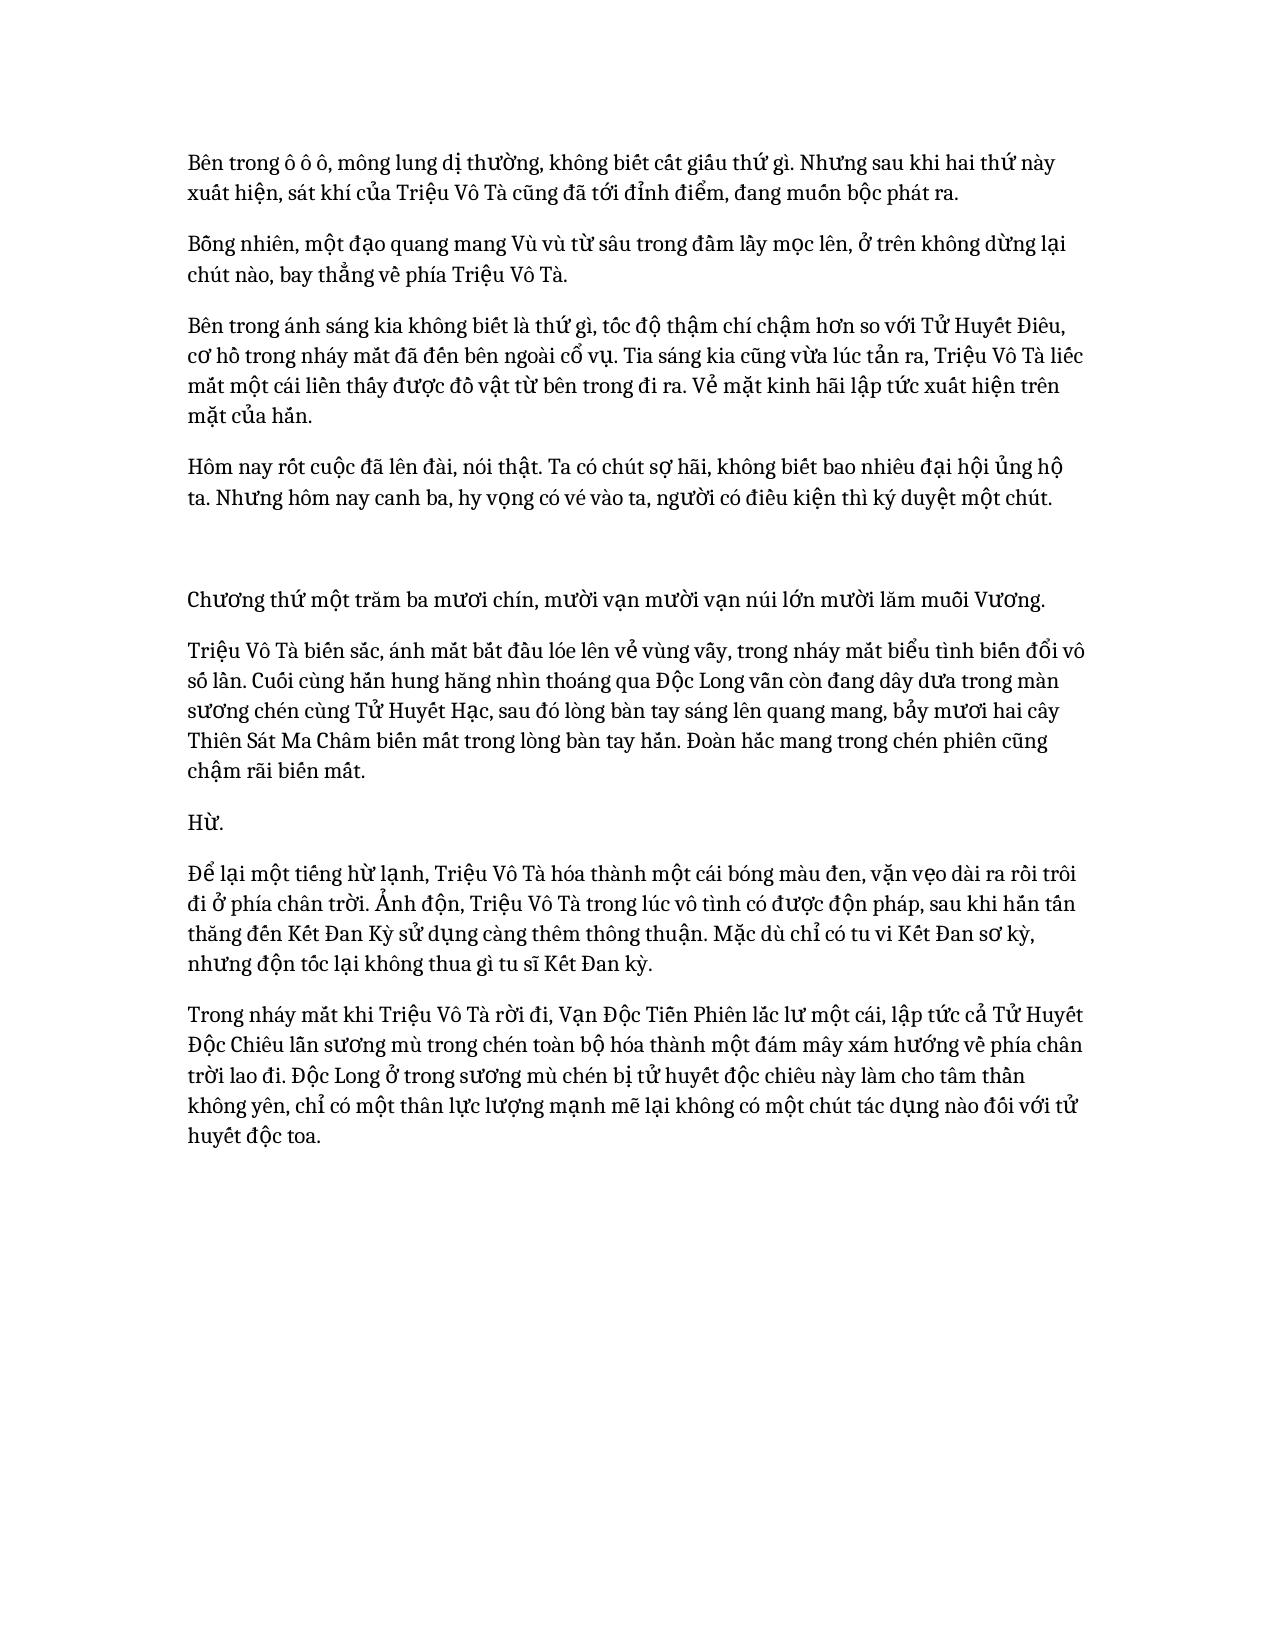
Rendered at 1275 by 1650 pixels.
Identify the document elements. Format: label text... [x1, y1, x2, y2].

text Bên trong ánh sáng kia không biết là thứ gì, tốc độ thậm chí chậm hơn so với Tử Huyết Điêu, cơ hồ trong nháy mắt đã đến bên ngoài cổ vụ. Tia sáng kia cũng vừa lúc tản ra, Triệu Vô Tà liếc mắt một cái liền thấy được đồ vật từ bên trong đi ra. Vẻ mặt kinh hãi lập tức xuất hiện trên mặt của hắn. [187, 312, 1087, 429]
text Hôm nay rốt cuộc đã lên đài, nói thật. Ta có chút sợ hãi, không biết bao nhiêu đại hội ủng hộ ta. Nhưng hôm nay canh ba, hy vọng có vé vào ta, người có điều kiện thì ký duyệt một chút. [187, 454, 1087, 511]
text Trong nháy mắt khi Triệu Vô Tà rời đi, Vạn Độc Tiễn Phiên lắc lư một cái, lập tức cả Tử Huyết Độc Chiêu lẫn sương mù trong chén toàn bộ hóa thành một đám mây xám hướng về phía chân trời lao đi. Độc Long ở trong sương mù chén bị tử huyết độc chiêu này làm cho tâm thần không yên, chỉ có một thân lực lượng mạnh mẽ lại không có một chút tác dụng nào đối với tử huyết độc toa. [187, 1002, 1087, 1149]
text Chương thứ một trăm ba mươi chín, mười vạn mười vạn núi lớn mười lăm muỗi Vương. [187, 586, 1087, 613]
text Triệu Vô Tà biến sắc, ánh mắt bắt đầu lóe lên vẻ vùng vẫy, trong nháy mắt biểu tình biến đổi vô số lần. Cuối cùng hắn hung hăng nhìn thoáng qua Độc Long vẫn còn đang dây dưa trong màn sương chén cùng Tử Huyết Hạc, sau đó lòng bàn tay sáng lên quang mang, bảy mươi hai cây Thiên Sát Ma Châm biến mất trong lòng bàn tay hắn. Đoàn hắc mang trong chén phiên cũng chậm rãi biến mất. [187, 637, 1087, 785]
text Hừ. [187, 809, 1087, 836]
text Bên trong ô ô ô, mông lung dị thường, không biết cất giấu thứ gì. Nhưng sau khi hai thứ này xuất hiện, sát khí của Triệu Vô Tà cũng đã tới đỉnh điểm, đang muốn bộc phát ra. [187, 150, 1087, 207]
text Để lại một tiếng hừ lạnh, Triệu Vô Tà hóa thành một cái bóng màu đen, vặn vẹo dài ra rồi trôi đi ở phía chân trời. Ảnh độn, Triệu Vô Tà trong lúc vô tình có được độn pháp, sau khi hắn tấn thăng đến Kết Đan Kỳ sử dụng càng thêm thông thuận. Mặc dù chỉ có tu vi Kết Đan sơ kỳ, nhưng độn tốc lại không thua gì tu sĩ Kết Đan kỳ. [187, 860, 1087, 977]
text Bỗng nhiên, một đạo quang mang Vù vù từ sâu trong đầm lầy mọc lên, ở trên không dừng lại chút nào, bay thẳng về phía Triệu Vô Tà. [187, 231, 1087, 288]
